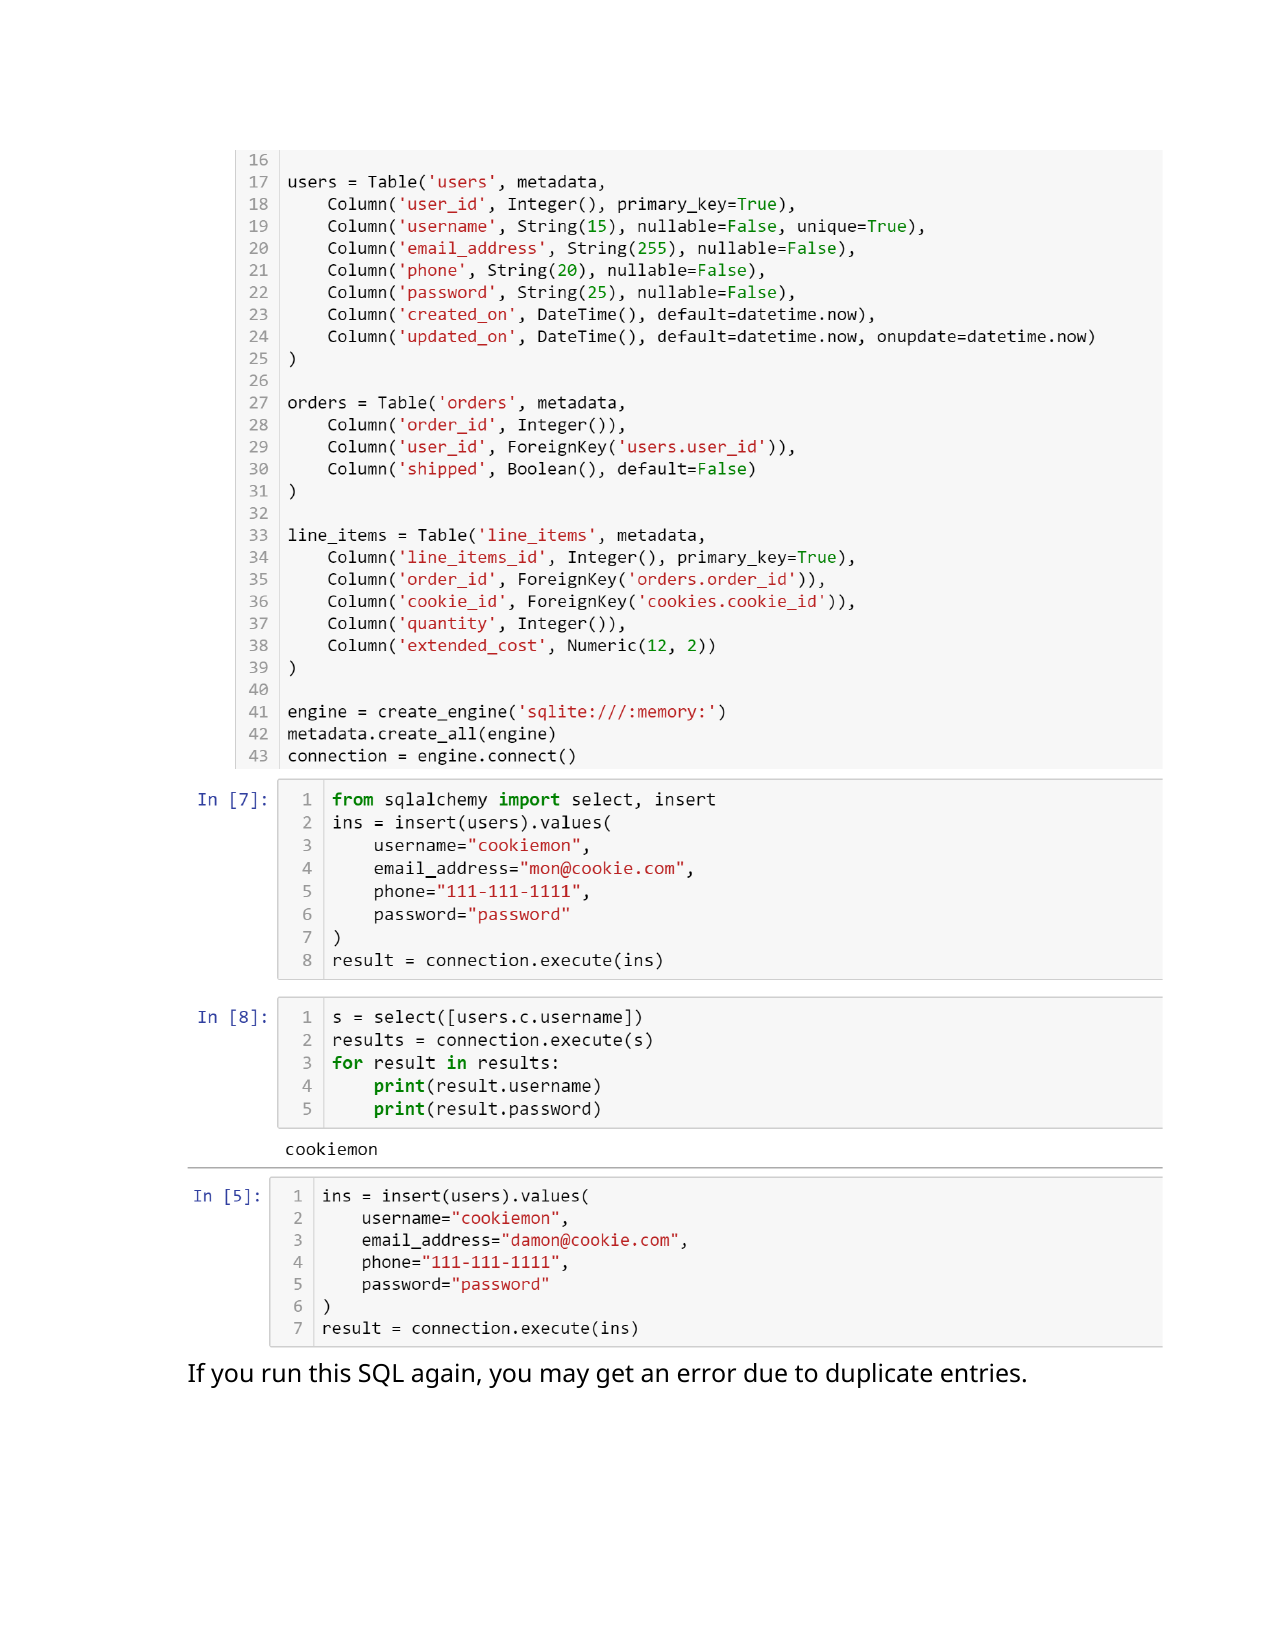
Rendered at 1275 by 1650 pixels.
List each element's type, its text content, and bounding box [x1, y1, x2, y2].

picture [187, 150, 1163, 769]
picture [187, 774, 1163, 1163]
text If you run this SQL again, you may get an error due to duplicate entries. [187, 1356, 1125, 1390]
picture [187, 1167, 1163, 1351]
